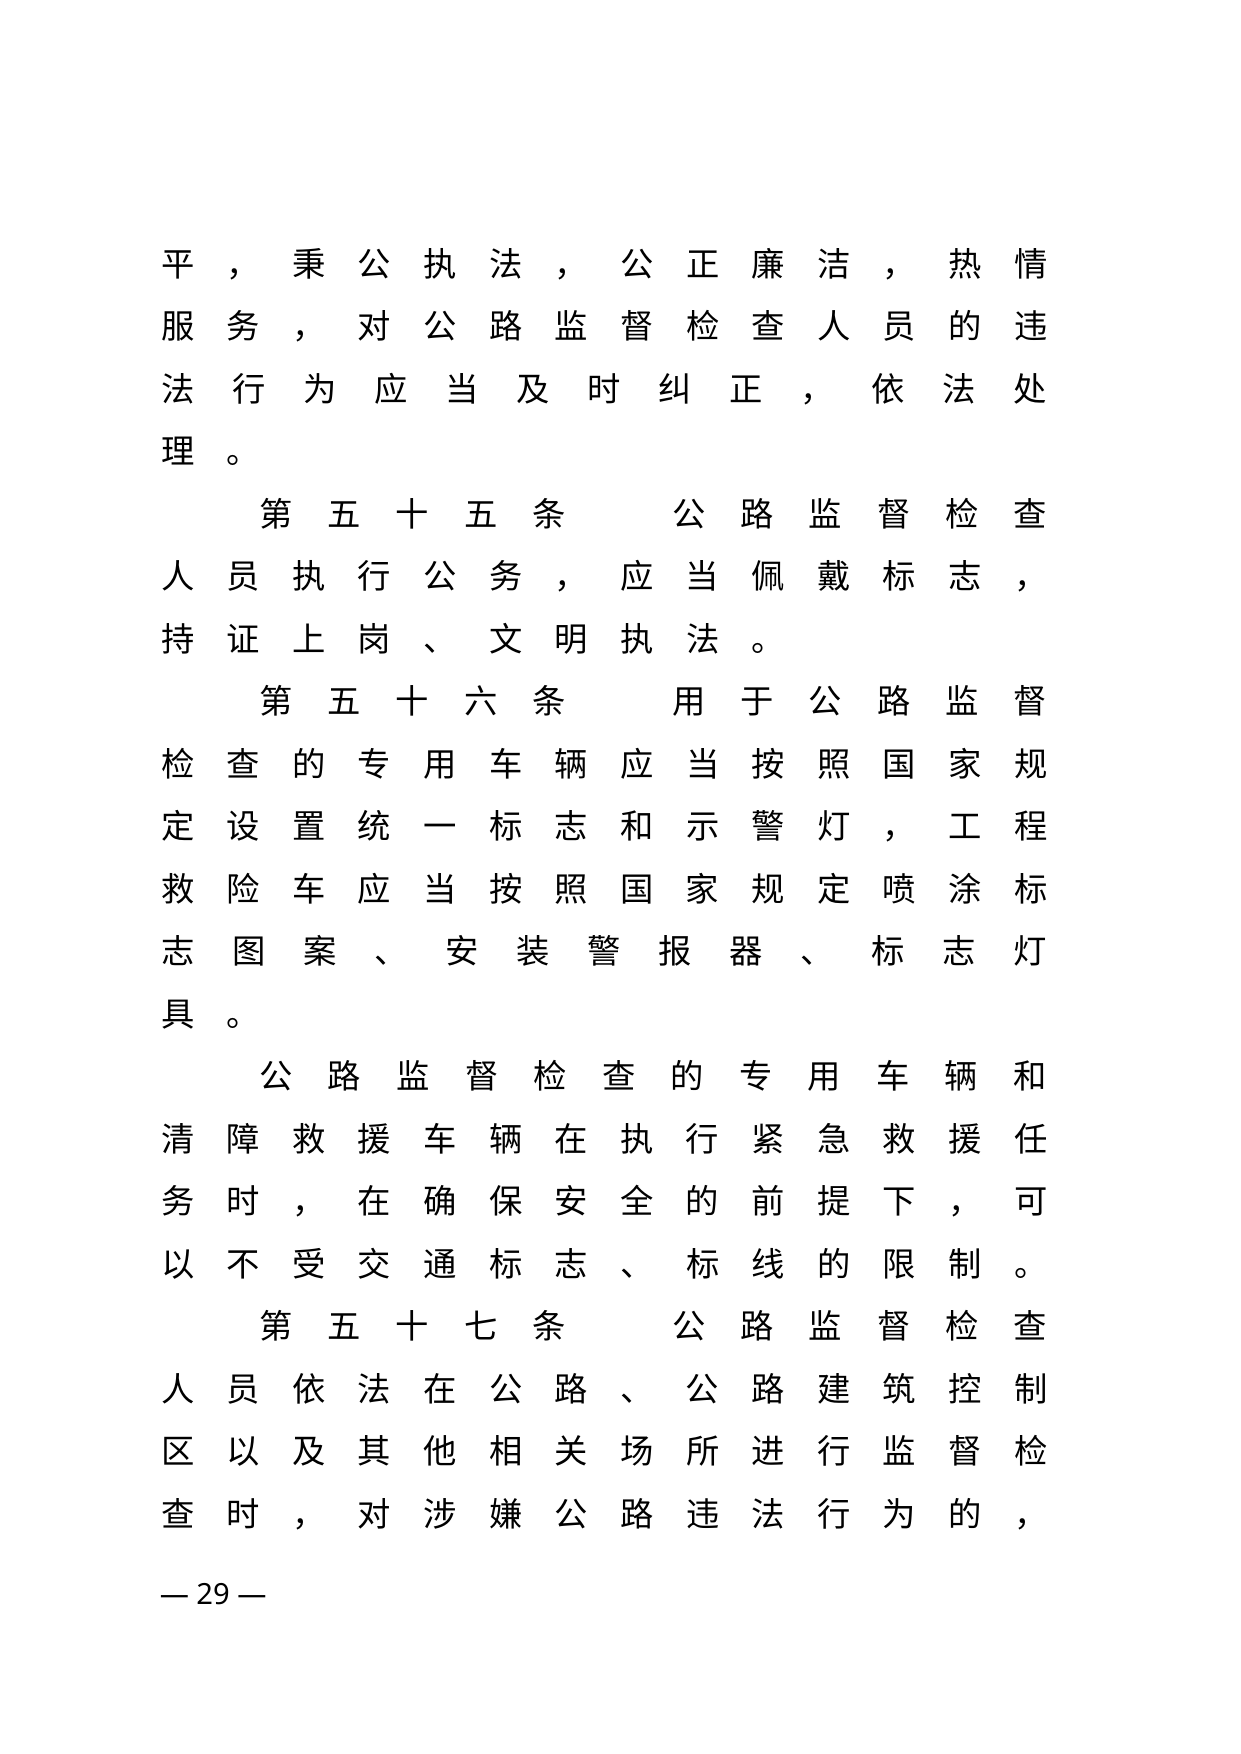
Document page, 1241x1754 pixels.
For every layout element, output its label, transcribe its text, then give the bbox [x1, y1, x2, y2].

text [161, 1293, 1079, 1543]
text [161, 231, 1079, 481]
text 第五十六条 用于公路监督检查的专用车辆应当按照国家规定设置统一标志和示警灯，工程救险车应当按照国家规定喷涂标志图案、安装警报器、标志灯具。 [161, 668, 1079, 1043]
text 公路监督检查的专用车辆和清障救援车辆在执行紧急救援任务时，在确保安全的前提下，可以不受交通标志、标线的限制。 [161, 1043, 1079, 1293]
text 第五十五条 公路监督检查人员执行公务，应当佩戴标志，持证上岗、文明执法。 [161, 481, 1079, 668]
